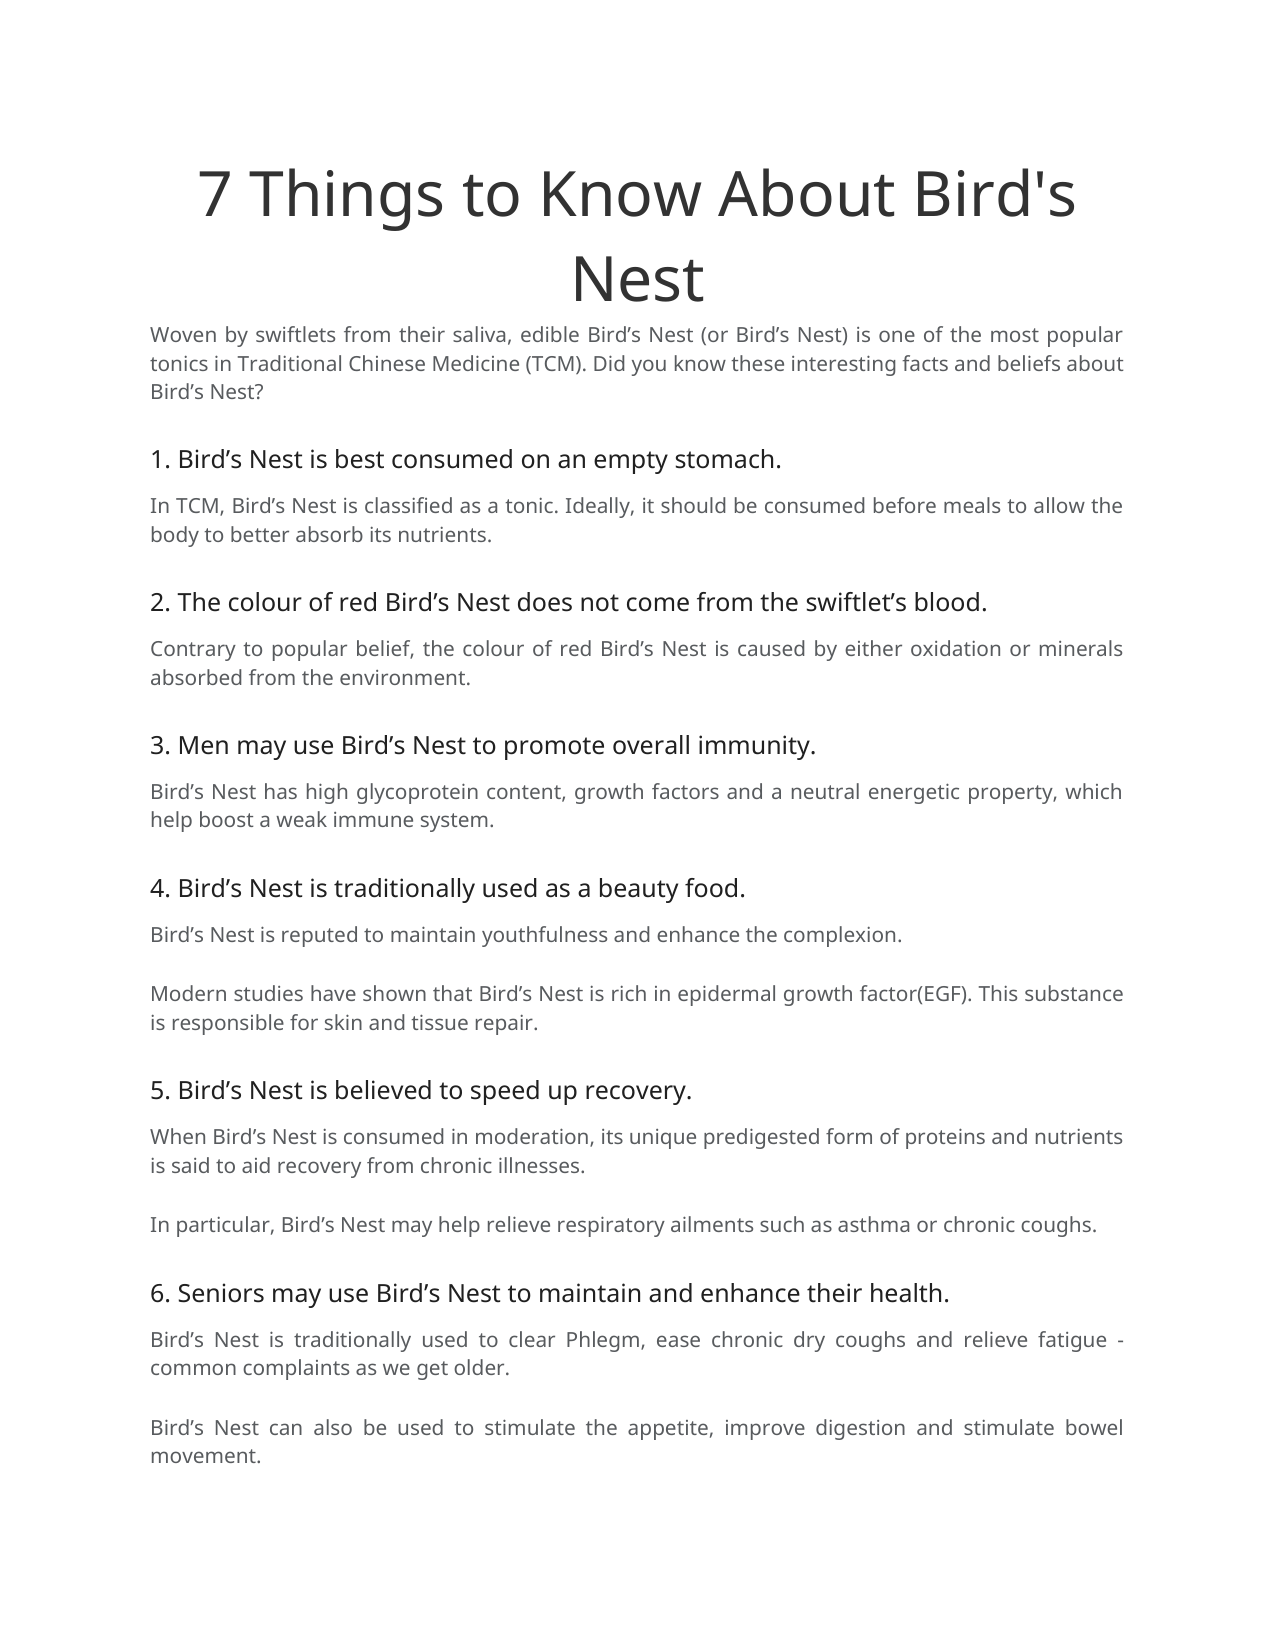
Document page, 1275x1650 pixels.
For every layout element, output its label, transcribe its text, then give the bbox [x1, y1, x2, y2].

text 2. The colour of red Bird’s Nest does not come from the swiftlet’s blood. [150, 579, 1125, 619]
text 4. Bird’s Nest is traditionally used as a beauty food. [150, 865, 1125, 904]
text Modern studies have shown that Bird’s Nest is rich in epidermal growth factor(EGF). This substance is responsible for skin and tissue repair. [150, 979, 1125, 1036]
text Bird’s Nest can also be used to stimulate the appetite, improve digestion and stimulate bowel movement. [150, 1413, 1125, 1470]
text When Bird’s Nest is consumed in moderation, its unique predigested form of proteins and nutrients is said to aid recovery from chronic illnesses. [150, 1122, 1125, 1179]
text Bird’s Nest is reputed to maintain youthfulness and enhance the complexion. [150, 920, 1125, 948]
text Bird’s Nest has high glycoprotein content, growth factors and a neutral energetic property, which help boost a weak immune system. [150, 777, 1125, 834]
text In particular, Bird’s Nest may help relieve respiratory ailments such as asthma or chronic coughs. [150, 1211, 1125, 1239]
text In TCM, Bird’s Nest is classified as a tonic. Ideally, it should be consumed before meals to allow the body to better absorb its nutrients. [150, 491, 1125, 548]
text 7 Things to Know About Bird's Nest [150, 150, 1125, 320]
text Bird’s Nest is traditionally used to clear Phlegm, ease chronic dry coughs and relieve fatigue - common complaints as we get older. [150, 1325, 1125, 1382]
text Contrary to popular belief, the colour of red Bird’s Nest is caused by either oxidation or minerals absorbed from the environment. [150, 634, 1125, 691]
text 5. Bird’s Nest is believed to speed up recovery. [150, 1068, 1125, 1107]
text 6. Seniors may use Bird’s Nest to maintain and enhance their health. [150, 1270, 1125, 1309]
text 1. Bird’s Nest is best consumed on an empty stomach. [150, 437, 1125, 476]
text Woven by swiftlets from their saliva, edible Bird’s Nest (or Bird’s Nest) is one of the most popular tonics in Traditional Chinese Medicine (TCM). Did you know these interesting facts and beliefs about Bird’s Nest? [150, 320, 1125, 406]
text 3. Men may use Bird’s Nest to promote overall immunity. [150, 722, 1125, 761]
